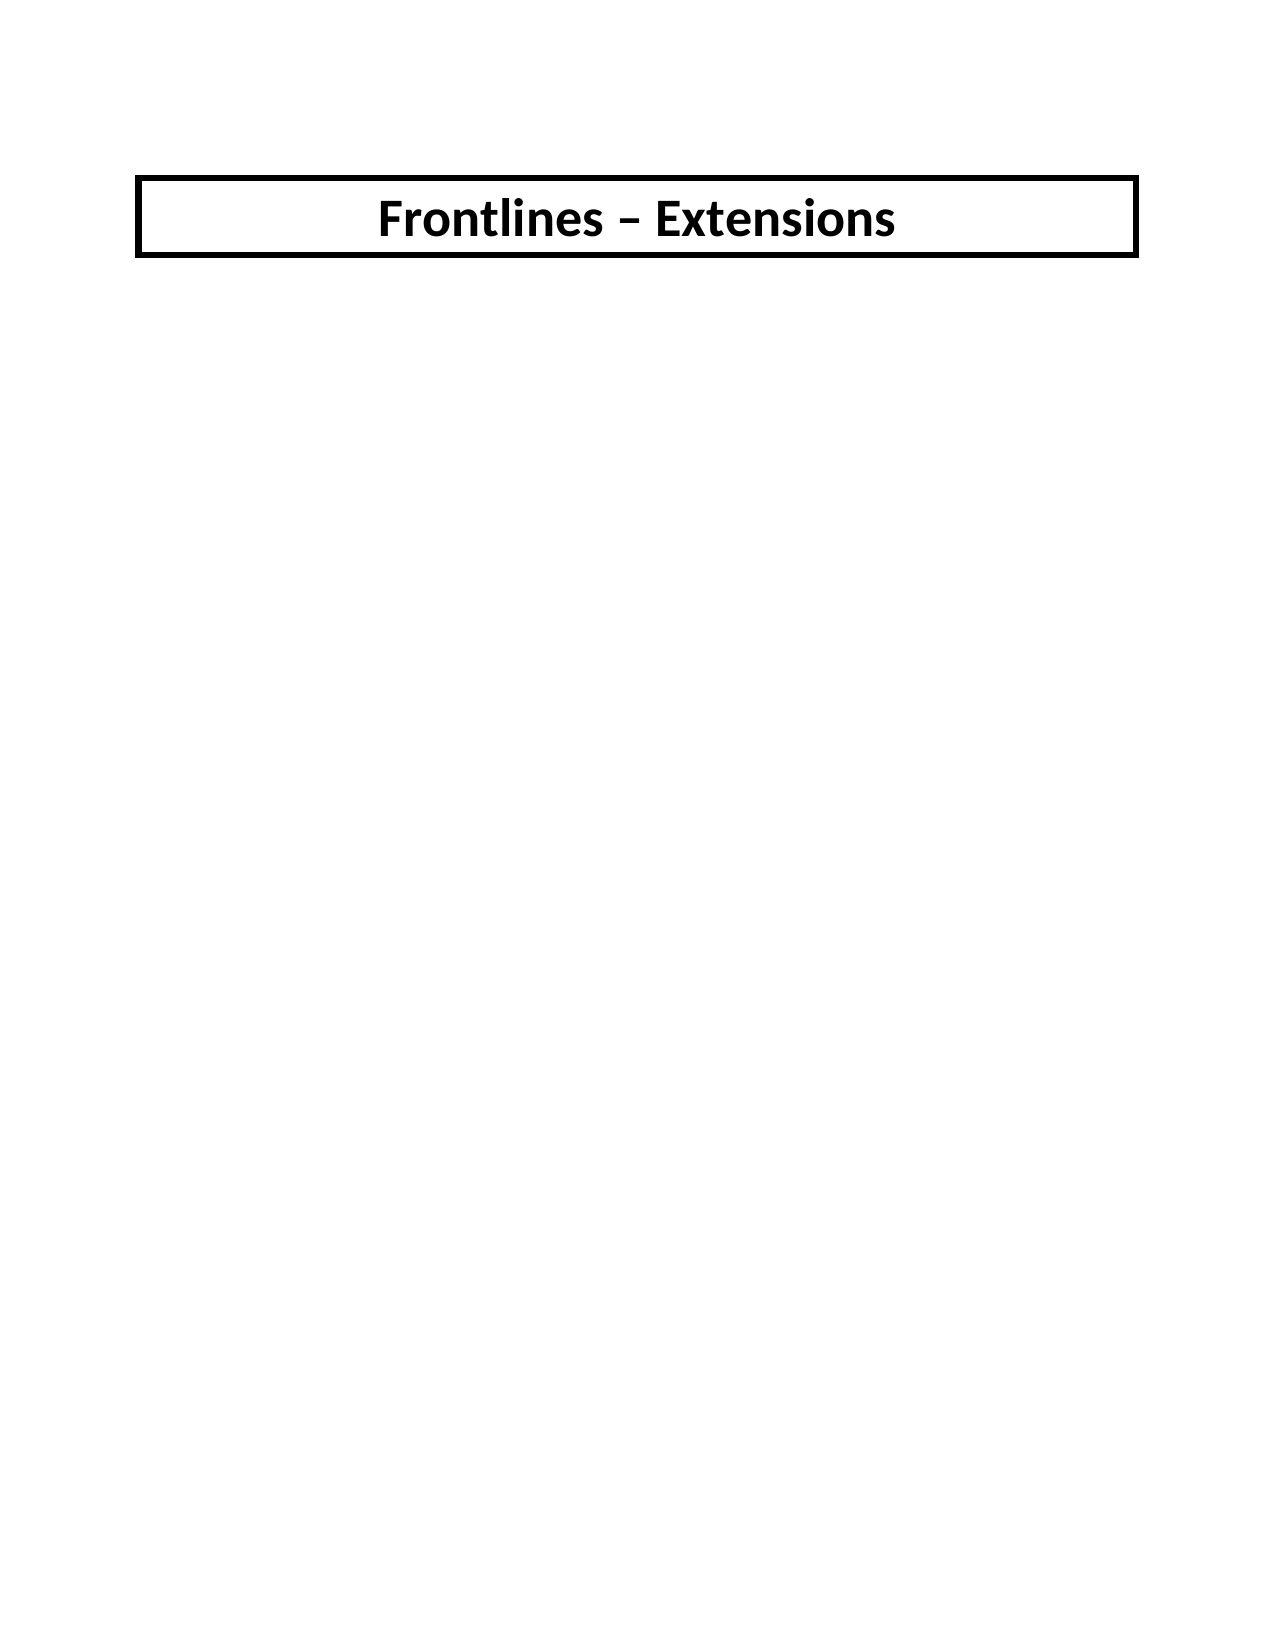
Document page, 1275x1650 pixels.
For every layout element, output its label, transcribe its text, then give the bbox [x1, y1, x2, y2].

subtitle Frontlines – Extensions [142, 181, 1133, 252]
